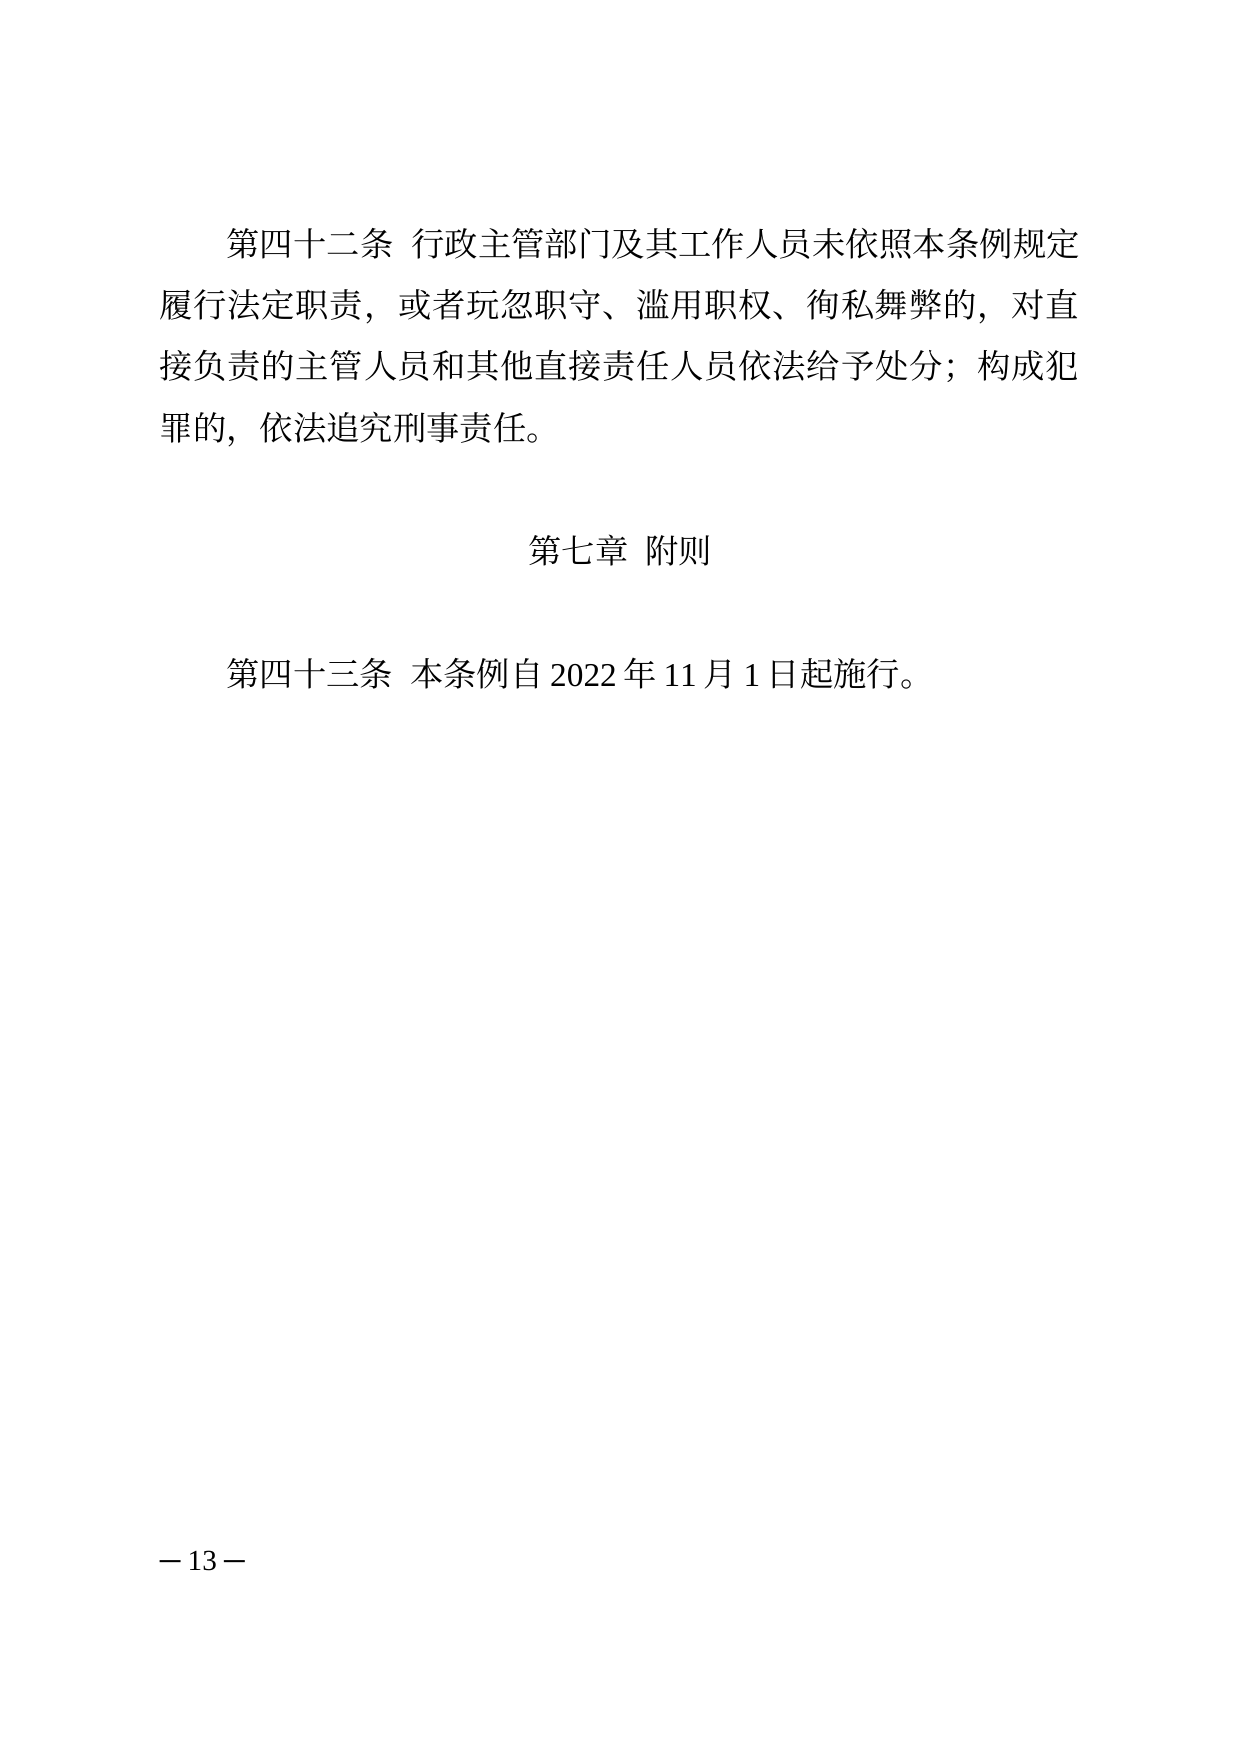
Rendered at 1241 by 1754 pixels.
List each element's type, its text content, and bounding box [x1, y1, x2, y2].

text 第四十三条 本条例自2022年11月1日起施行。 [159, 637, 1081, 698]
text 第四十二条 行政主管部门及其工作人员未依照本条例规定履行法定职责，或者玩忽职守、滥用职权、徇私舞弊的，对直接负责的主管人员和其他直接责任人员依法给予处分；构成犯罪的，依法追究刑事责任。 [159, 207, 1081, 453]
text 第七章 附则 [159, 514, 1081, 576]
